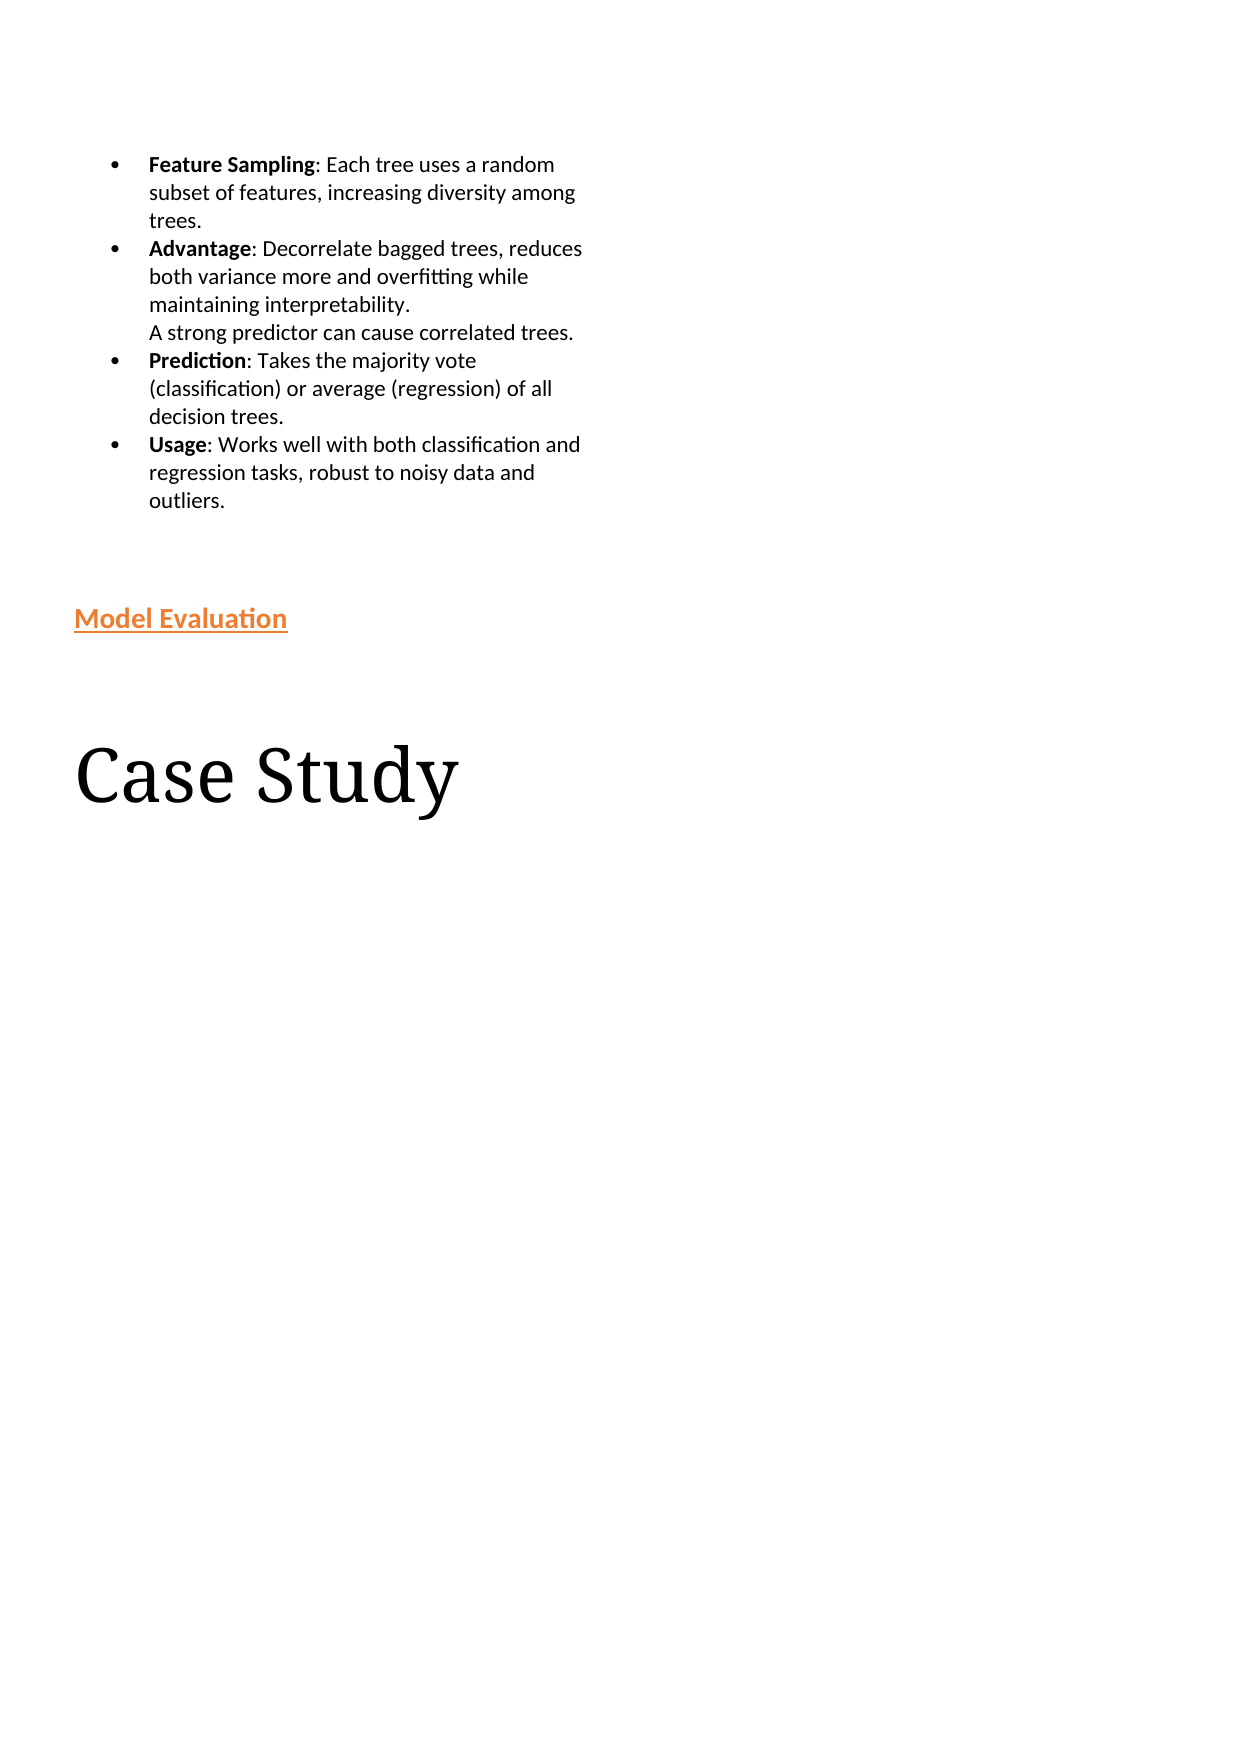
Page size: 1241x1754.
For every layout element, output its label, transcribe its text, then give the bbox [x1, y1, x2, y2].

text Model Evaluation [74, 601, 605, 636]
list Usage: Works well with both classification and regression tasks, robust to noisy data and outliers. [111, 430, 605, 514]
list Advantage: Decorrelate bagged trees, reduces both variance more and overfitting while maintaining interpretability. A strong predictor can cause correlated trees. [111, 234, 605, 346]
text Case Study [74, 723, 605, 825]
list Prediction: Takes the majority vote (classification) or average (regression) of all decision trees. [111, 346, 605, 430]
list Feature Sampling: Each tree uses a random subset of features, increasing diversity among trees. [111, 150, 605, 234]
